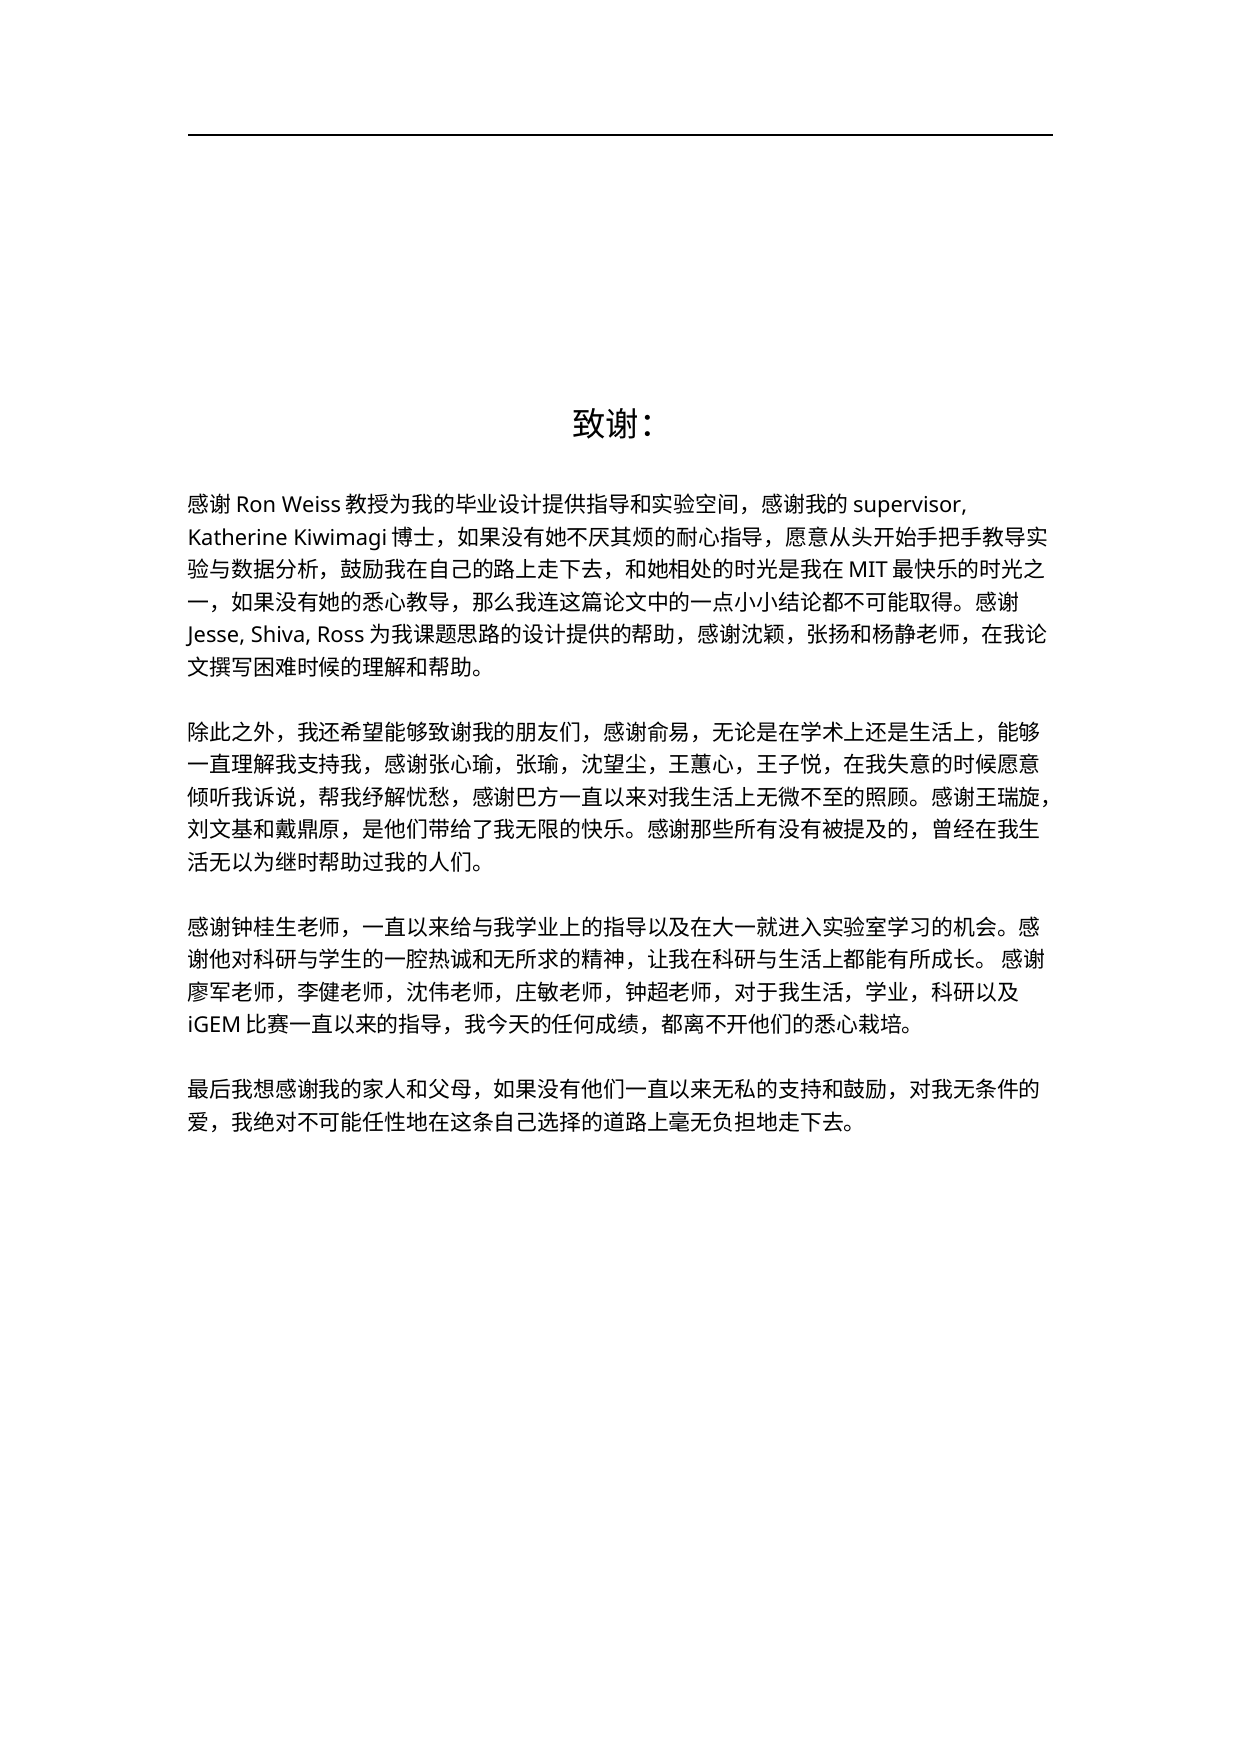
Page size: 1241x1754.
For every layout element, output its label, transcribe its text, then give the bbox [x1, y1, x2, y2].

text 感谢Ron Weiss教授为我的毕业设计提供指导和实验空间，感谢我的supervisor, Katherine Kiwimagi博士，如果没有她不厌其烦的耐心指导，愿意从头开始手把手教导实验与数据分析，鼓励我在自己的路上走下去，和她相处的时光是我在MIT最快乐的时光之一，如果没有她的悉心教导，那么我连这篇论文中的一点小小结论都不可能取得。感谢Jesse, Shiva, Ross为我课题思路的设计提供的帮助，感谢沈颖，张扬和杨静老师，在我论文撰写困难时候的理解和帮助。 [187, 487, 1052, 682]
text 感谢钟桂生老师，一直以来给与我学业上的指导以及在大一就进入实验室学习的机会。感谢他对科研与学生的一腔热诚和无所求的精神，让我在科研与生活上都能有所成长。 感谢廖军老师，李健老师，沈伟老师，庄敏老师，钟超老师，对于我生活，学业，科研以及iGEM比赛一直以来的指导，我今天的任何成绩，都离不开他们的悉心栽培。 [187, 909, 1052, 1039]
text 除此之外，我还希望能够致谢我的朋友们，感谢俞易，无论是在学术上还是生活上，能够一直理解我支持我，感谢张心瑜，张瑜，沈望尘，王蕙心，王子悦，在我失意的时候愿意倾听我诉说，帮我纾解忧愁，感谢巴方一直以来对我生活上无微不至的照顾。感谢王瑞旋，刘文基和戴鼎原，是他们带给了我无限的快乐。感谢那些所有没有被提及的，曾经在我生活无以为继时帮助过我的人们。 [187, 714, 1052, 877]
text 最后我想感谢我的家人和父母，如果没有他们一直以来无私的支持和鼓励，对我无条件的爱，我绝对不可能任性地在这条自己选择的道路上毫无负担地走下去。 [187, 1072, 1052, 1137]
text 致谢： [99, 389, 1146, 454]
